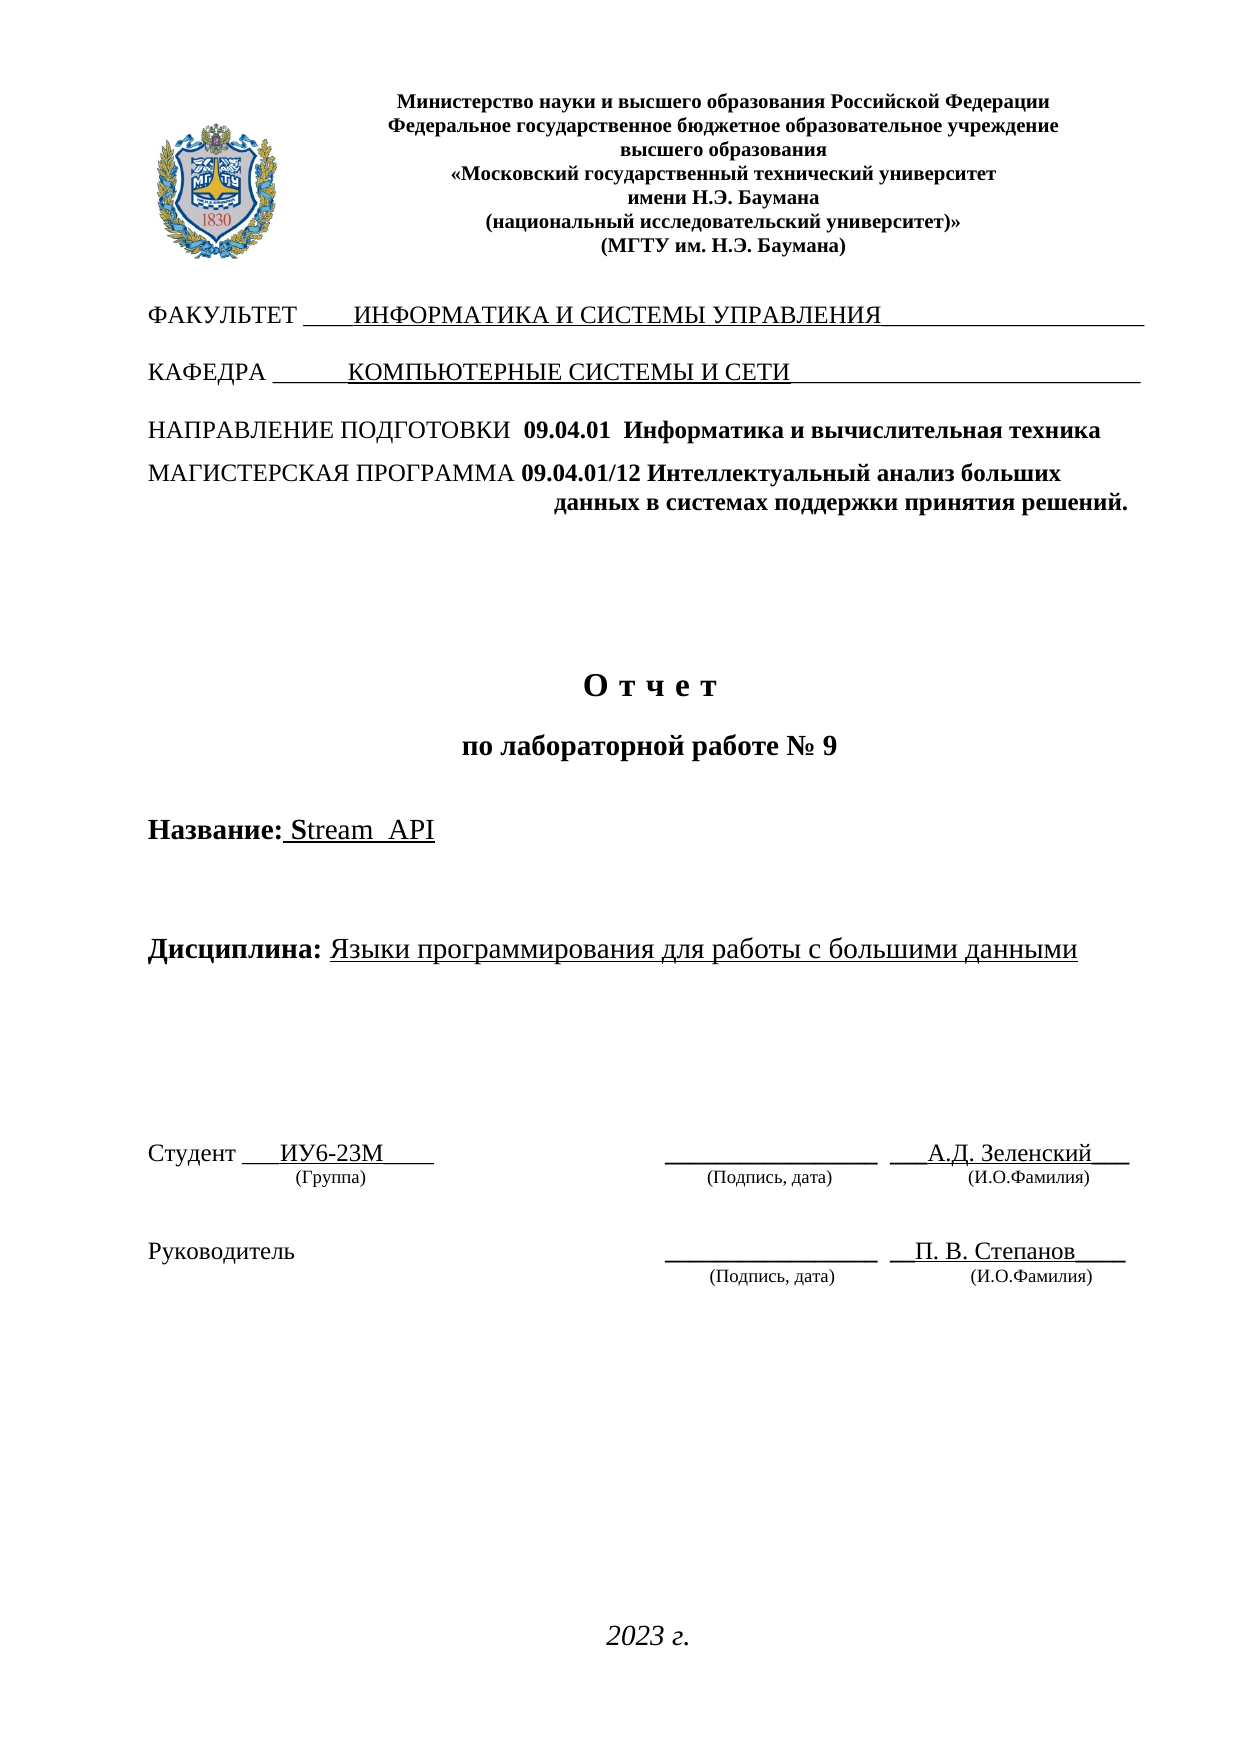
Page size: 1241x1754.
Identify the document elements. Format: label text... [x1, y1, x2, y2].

picture [156, 123, 277, 257]
text ФАКУЛЬТЕТ ____ИНФОРМАТИКА И СИСТЕМЫ УПРАВЛЕНИЯ_____________________ [148, 300, 1152, 328]
text (Группа) (Подпись, дата) (И.О.Фамилия) [222, 1166, 1093, 1188]
table_header [148, 89, 295, 259]
table_header Министерство науки и высшего образования Российской Федерации Федеральное государственное бюджетное образовательное учреждение высшего образования «Московский государственный технический университет имени Н.Э. Баумана (национальный исследовательский университет)» (МГТУ им. Н.Э. Баумана) [295, 89, 1152, 259]
text Студент ___ИУ6-23М____ _________________ ___А.Д. Зеленский___ [148, 1138, 1152, 1166]
text по лабораторной работе № 9 [148, 728, 1152, 762]
text Дисциплина: Языки программирования для работы с большими данными [148, 932, 1152, 965]
text данных в системах поддержки принятия решений. [148, 487, 1152, 515]
text Название: Stream_API [148, 812, 1152, 845]
text (Подпись, дата) (И.О.Фамилия) [148, 1265, 1093, 1286]
text НАПРАВЛЕНИЕ ПОДГОТОВКИ 09.04.01 Информатика и вычислительная техника [148, 415, 1152, 443]
text КАФЕДРА ______КОМПЬЮТЕРНЫЕ СИСТЕМЫ И СЕТИ____________________________ [148, 357, 1152, 386]
text Отчет [148, 665, 1152, 703]
text МАГИСТЕРСКАЯ ПРОГРАММА 09.04.01/12 Интеллектуальный анализ больших [148, 458, 1152, 487]
text Руководитель _________________ __П. В. Степанов____ [148, 1236, 1152, 1265]
